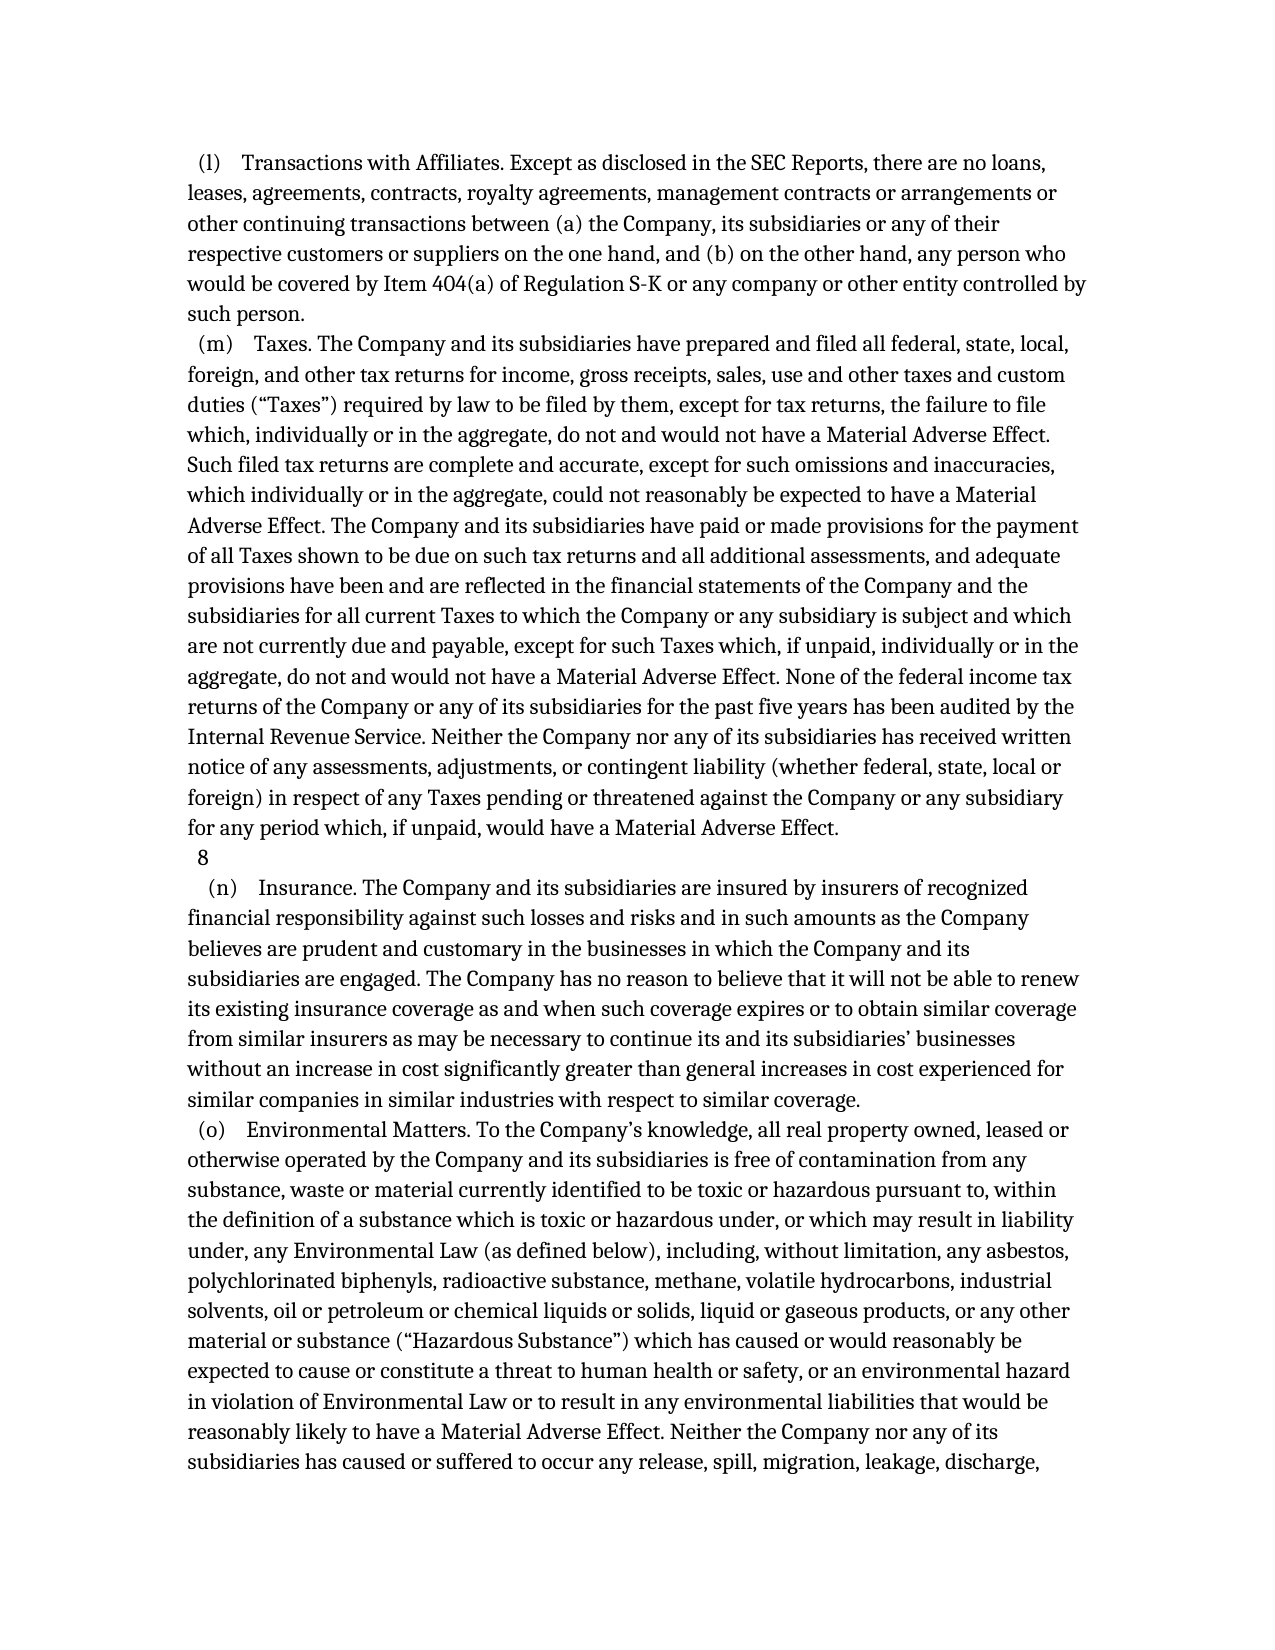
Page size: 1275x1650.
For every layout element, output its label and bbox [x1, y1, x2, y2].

text [187, 150, 1087, 1475]
